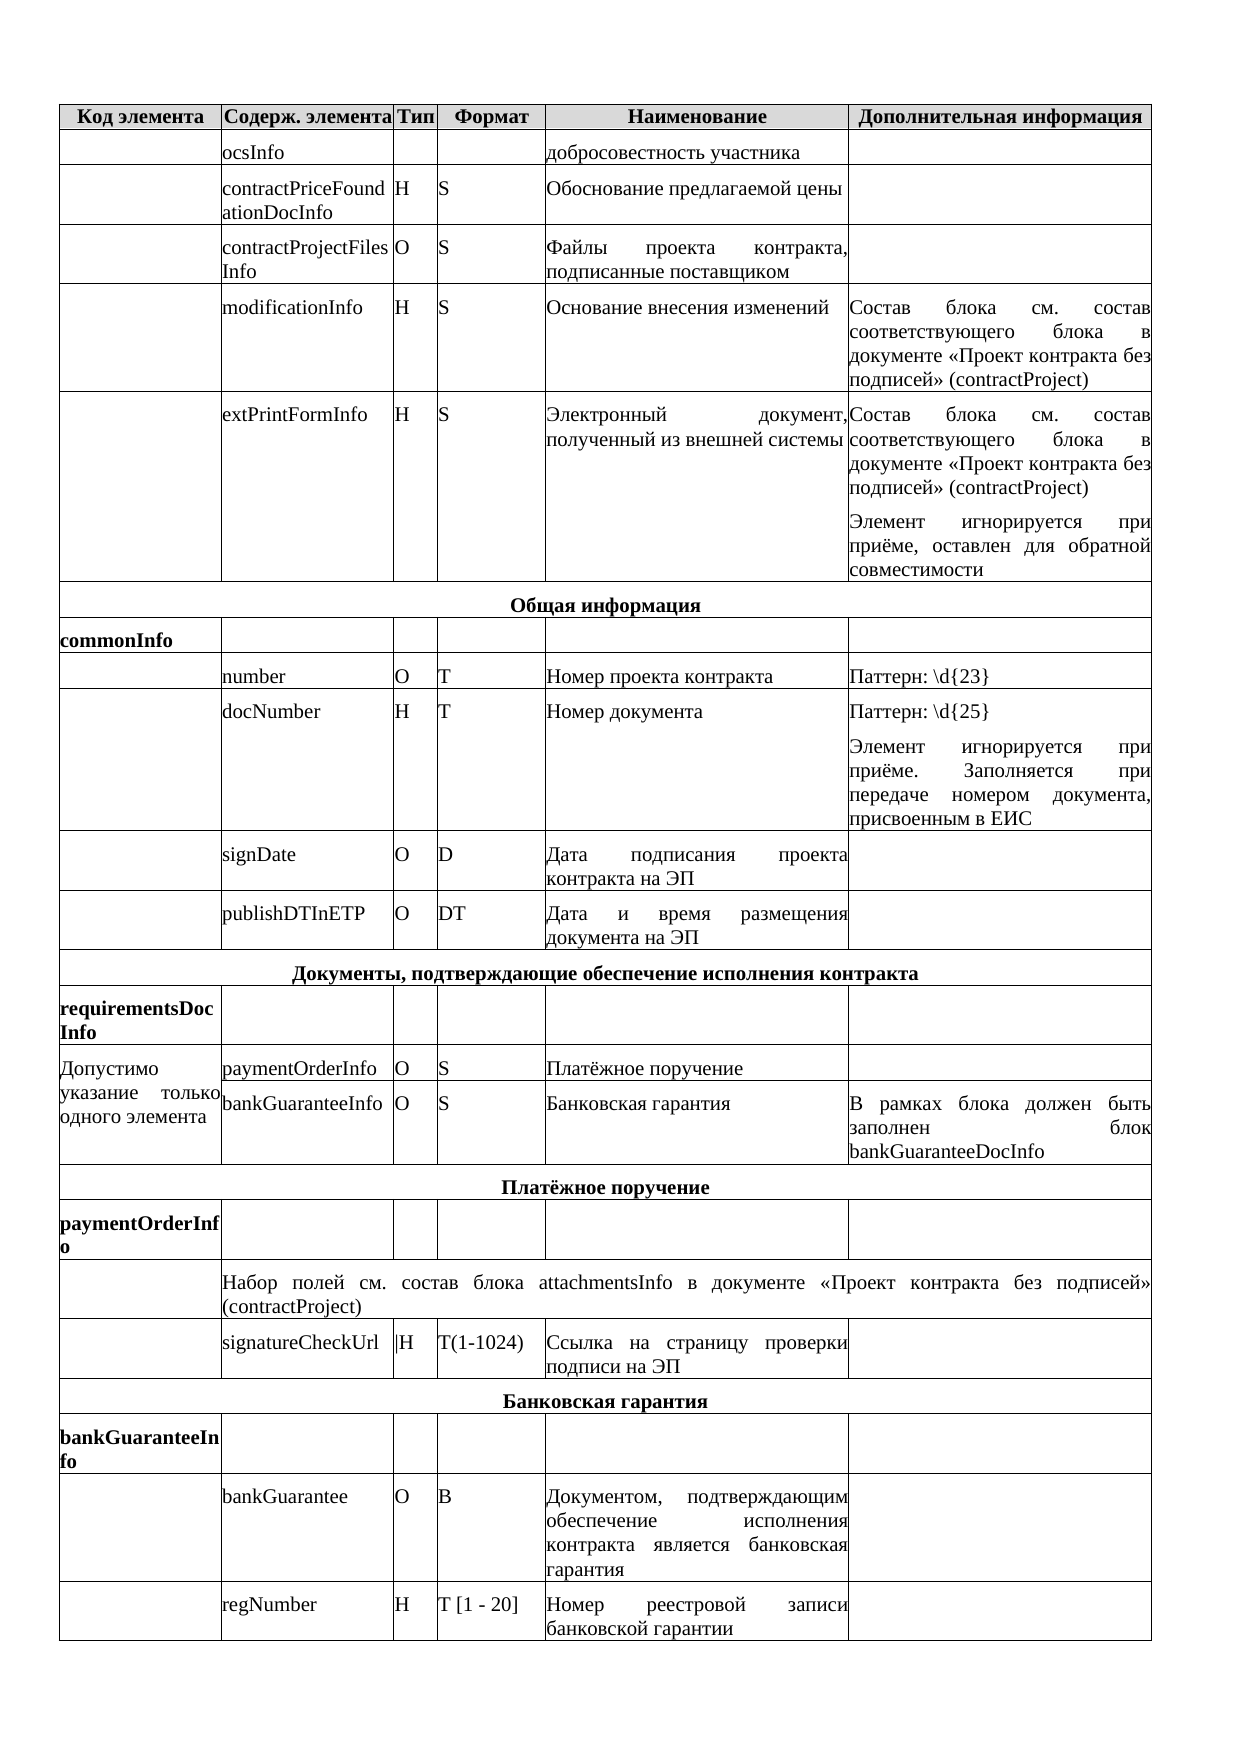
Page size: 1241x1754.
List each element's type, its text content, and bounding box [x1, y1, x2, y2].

table_cell Документы, подтверждающие обеспечение исполнения контракта [60, 950, 1151, 985]
table_cell Ссылка на страницу проверки подписи на ЭП [546, 1319, 848, 1378]
table_cell О [394, 1081, 437, 1163]
table_cell paymentOrderInfo [60, 1200, 221, 1258]
table_cell О [394, 1045, 437, 1080]
table_cell Н [394, 689, 437, 830]
table_cell Н [394, 130, 437, 164]
table_cell [849, 1474, 1151, 1581]
table_cell Дата подписания проекта контракта на ЭП [546, 831, 848, 889]
table_header Содерж. элемента [222, 105, 393, 128]
table_cell [849, 165, 1151, 224]
table_cell Банковская гарантия [60, 1379, 1151, 1413]
table_cell [849, 1319, 1151, 1378]
table_cell DT [438, 891, 545, 949]
table_cell [849, 1414, 1151, 1473]
table_cell [60, 284, 221, 391]
table_cell О [394, 1474, 437, 1581]
table_cell [849, 831, 1151, 889]
table_cell S [438, 165, 545, 224]
table_cell Номер реестровой записи банковской гарантии [546, 1582, 848, 1640]
table_cell Паттерн: \d{25} Элемент игнорируется при приёме. Заполняется при передаче номером документа, присвоенным в ЕИС [849, 689, 1151, 830]
table_cell modificationInfo [222, 284, 393, 391]
table_cell paymentOrderInfo [222, 1045, 393, 1080]
table_cell T [1 - 20] [438, 1582, 545, 1640]
table_cell [849, 891, 1151, 949]
table_cell Н [394, 284, 437, 391]
table_cell Общая информация [60, 582, 1151, 617]
table_cell Электронный документ, полученный из внешней системы [546, 392, 848, 581]
table_cell [849, 130, 1151, 164]
table_cell Номер проекта контракта [546, 653, 848, 688]
table_header Код элемента [60, 105, 221, 128]
table_cell [60, 1319, 221, 1378]
table_cell [849, 225, 1151, 283]
table_cell bankGuaranteeInfo [222, 1081, 393, 1163]
table_cell [60, 130, 221, 164]
table_cell S [438, 1081, 545, 1163]
table_cell Основание внесения изменений [546, 284, 848, 391]
table_cell B [438, 1474, 545, 1581]
table_cell Состав блока см. состав соответствующего блока в документе «Проект контракта без подписей» (contractProject) Элемент игнорируется при приёме, оставлен для обратной совместимости [849, 392, 1151, 581]
table_cell requirementsDocInfo [60, 986, 221, 1044]
table_cell [849, 618, 1151, 652]
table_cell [222, 130, 393, 164]
table_cell S [438, 1045, 545, 1080]
table_cell Паттерн: \d{23} [849, 653, 1151, 688]
table_cell [849, 1045, 1151, 1080]
table_cell Набор полей см. состав блока attachmentsInfo в документе «Проект контракта без подписей» (contractProject) [222, 1260, 1151, 1318]
table_cell [438, 618, 545, 652]
table_cell О [394, 831, 437, 889]
table_cell [60, 1474, 221, 1581]
table_cell [394, 618, 437, 652]
table_cell Н [394, 392, 437, 581]
table_header Дополнительная информация [849, 105, 1151, 128]
table_cell [60, 1260, 221, 1318]
table_cell [222, 1200, 393, 1258]
table_cell [60, 392, 221, 581]
table_cell S [438, 225, 545, 283]
table_cell S [438, 392, 545, 581]
table_header Тип [394, 105, 437, 128]
table_cell [849, 1582, 1151, 1640]
table_cell Дата и время размещения документа на ЭП [546, 891, 848, 949]
table_cell bankGuaranteeInfo [60, 1414, 221, 1473]
table_cell [849, 986, 1151, 1044]
table_cell [60, 891, 221, 949]
table_cell Банковская гарантия [546, 1081, 848, 1163]
table_cell [222, 1414, 393, 1473]
table_cell Н [394, 1582, 437, 1640]
table_cell bankGuarantee [222, 1474, 393, 1581]
table_cell contractPriceFoundationDocInfo [222, 165, 393, 224]
table_cell [60, 1582, 221, 1640]
table_cell contractProjectFilesInfo [222, 225, 393, 283]
table_cell Номер документа [546, 689, 848, 830]
table_cell О [394, 653, 437, 688]
table_cell В рамках блока должен быть заполнен блок bankGuaranteeDocInfo [849, 1081, 1151, 1163]
table_header Формат [438, 105, 545, 128]
table_cell signatureCheckUrl [222, 1319, 393, 1378]
table_cell D [438, 831, 545, 889]
table_cell number [222, 653, 393, 688]
table_cell [394, 1414, 437, 1473]
table_cell docNumber [222, 689, 393, 830]
table_cell T [438, 689, 545, 830]
table_cell [60, 689, 221, 830]
table_cell [60, 831, 221, 889]
table_cell [60, 225, 221, 283]
table_cell Допустимо указание только одного элемента [60, 1045, 221, 1163]
table_cell [546, 1200, 848, 1258]
table_cell Платёжное поручение [546, 1045, 848, 1080]
table_cell [546, 1414, 848, 1473]
table_cell [394, 1200, 437, 1258]
table_cell |Н [394, 1319, 437, 1378]
table_cell Файлы проекта контракта, подписанные поставщиком [546, 225, 848, 283]
table_cell publishDTInETP [222, 891, 393, 949]
table_cell [546, 986, 848, 1044]
table_cell [394, 986, 437, 1044]
table_cell [438, 986, 545, 1044]
table_cell commonInfo [60, 618, 221, 652]
table_cell Т(1-1024) [438, 1319, 545, 1378]
table_cell signDate [222, 831, 393, 889]
table_cell О [394, 225, 437, 283]
table_cell Состав блока см. состав соответствующего блока в документе «Проект контракта без подписей» (contractProject) [849, 284, 1151, 391]
table_cell [849, 1200, 1151, 1258]
table_cell S [438, 284, 545, 391]
table_cell extPrintFormInfo [222, 392, 393, 581]
table_cell Платёжное поручение [60, 1165, 1151, 1199]
table_cell [438, 1414, 545, 1473]
table_cell T [438, 653, 545, 688]
table_cell Н [394, 165, 437, 224]
table_cell Обоснование предлагаемой цены [546, 165, 848, 224]
table_cell [546, 618, 848, 652]
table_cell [546, 130, 848, 164]
table_cell [60, 653, 221, 688]
table_cell [222, 618, 393, 652]
table_cell [438, 1200, 545, 1258]
table_cell Документом, подтверждающим обеспечение исполнения контракта является банковская гарантия [546, 1474, 848, 1581]
table_cell О [394, 891, 437, 949]
table_cell S [438, 130, 545, 164]
table_cell regNumber [222, 1582, 393, 1640]
table_cell [60, 165, 221, 224]
table_cell [222, 986, 393, 1044]
table_header Наименование [546, 105, 848, 128]
